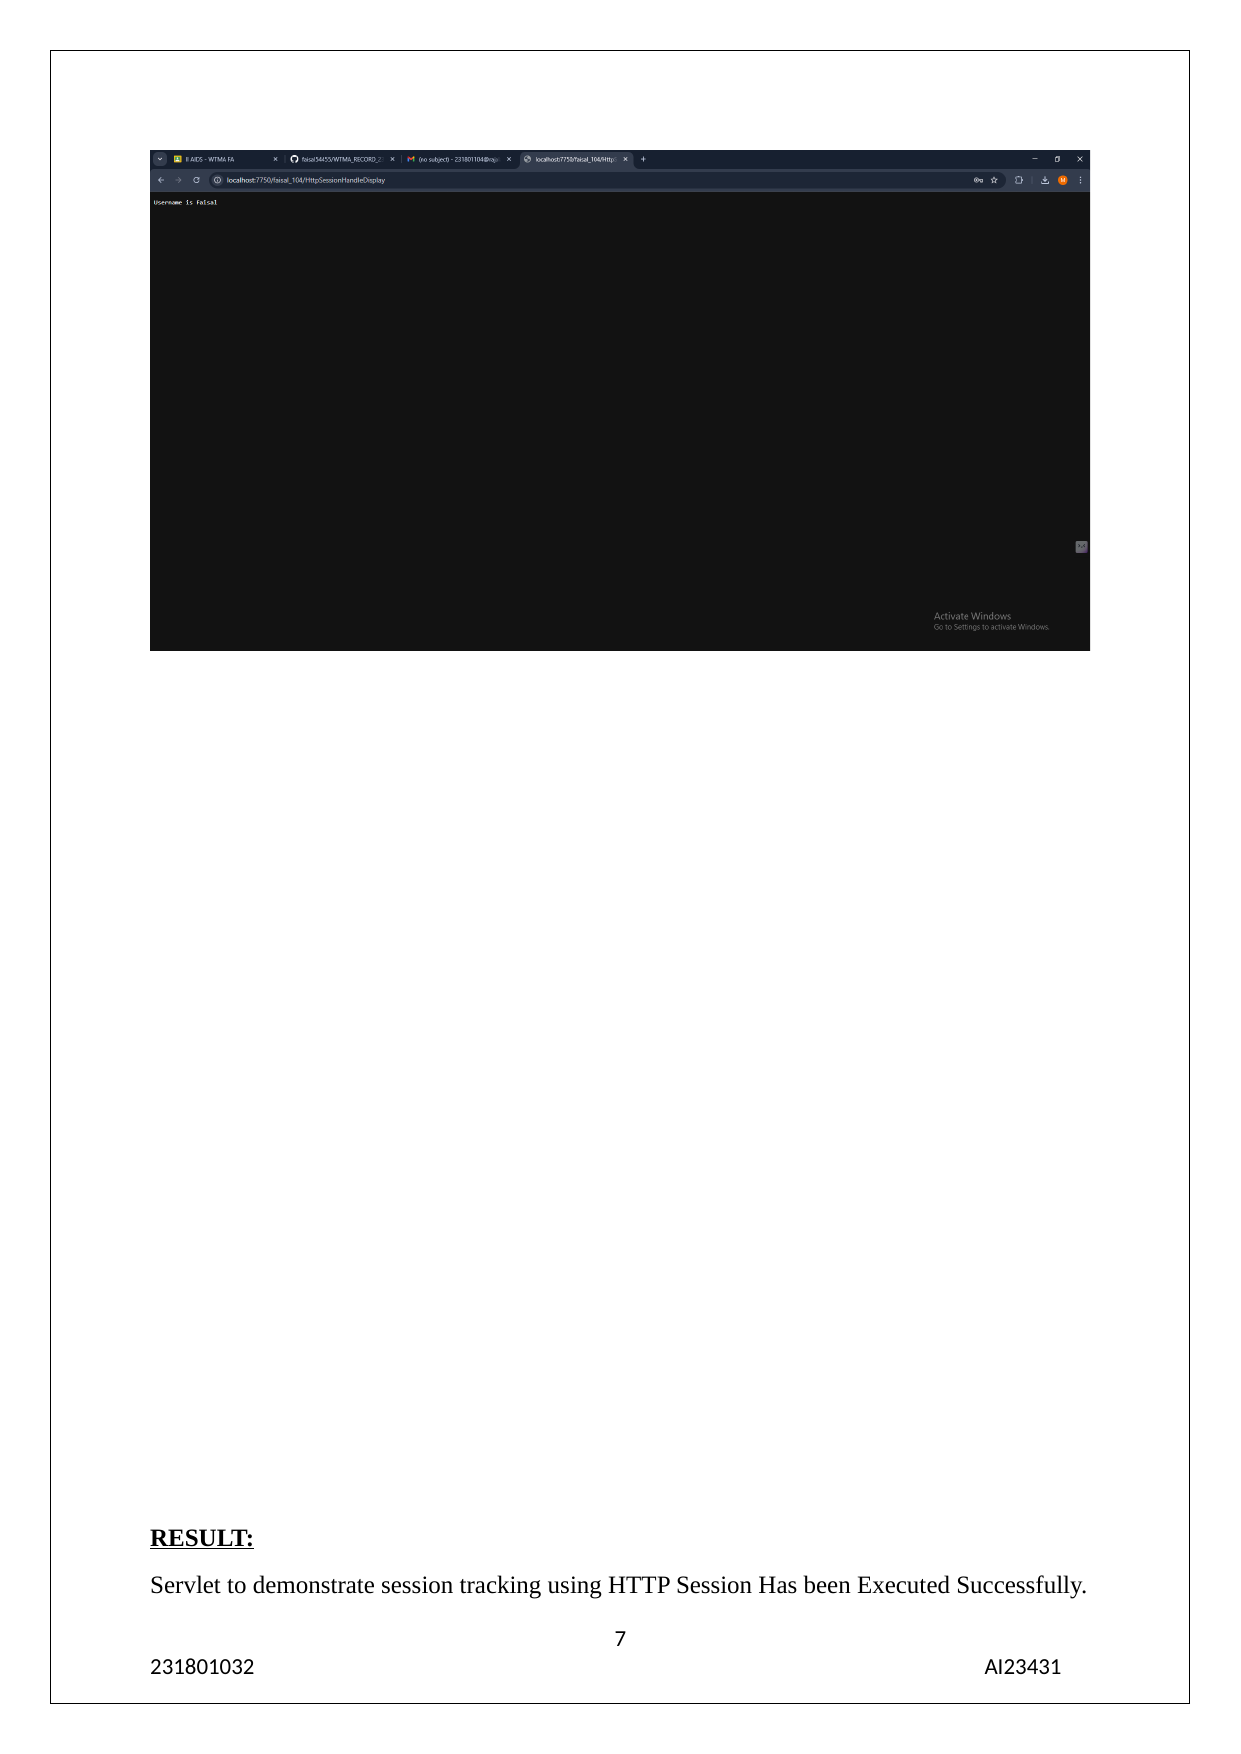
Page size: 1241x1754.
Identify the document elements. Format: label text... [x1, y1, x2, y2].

picture [150, 150, 1091, 651]
text Servlet to demonstrate session tracking using HTTP Session Has been Executed Successfully. [150, 1571, 1090, 1599]
text RESULT: [150, 1523, 1090, 1552]
